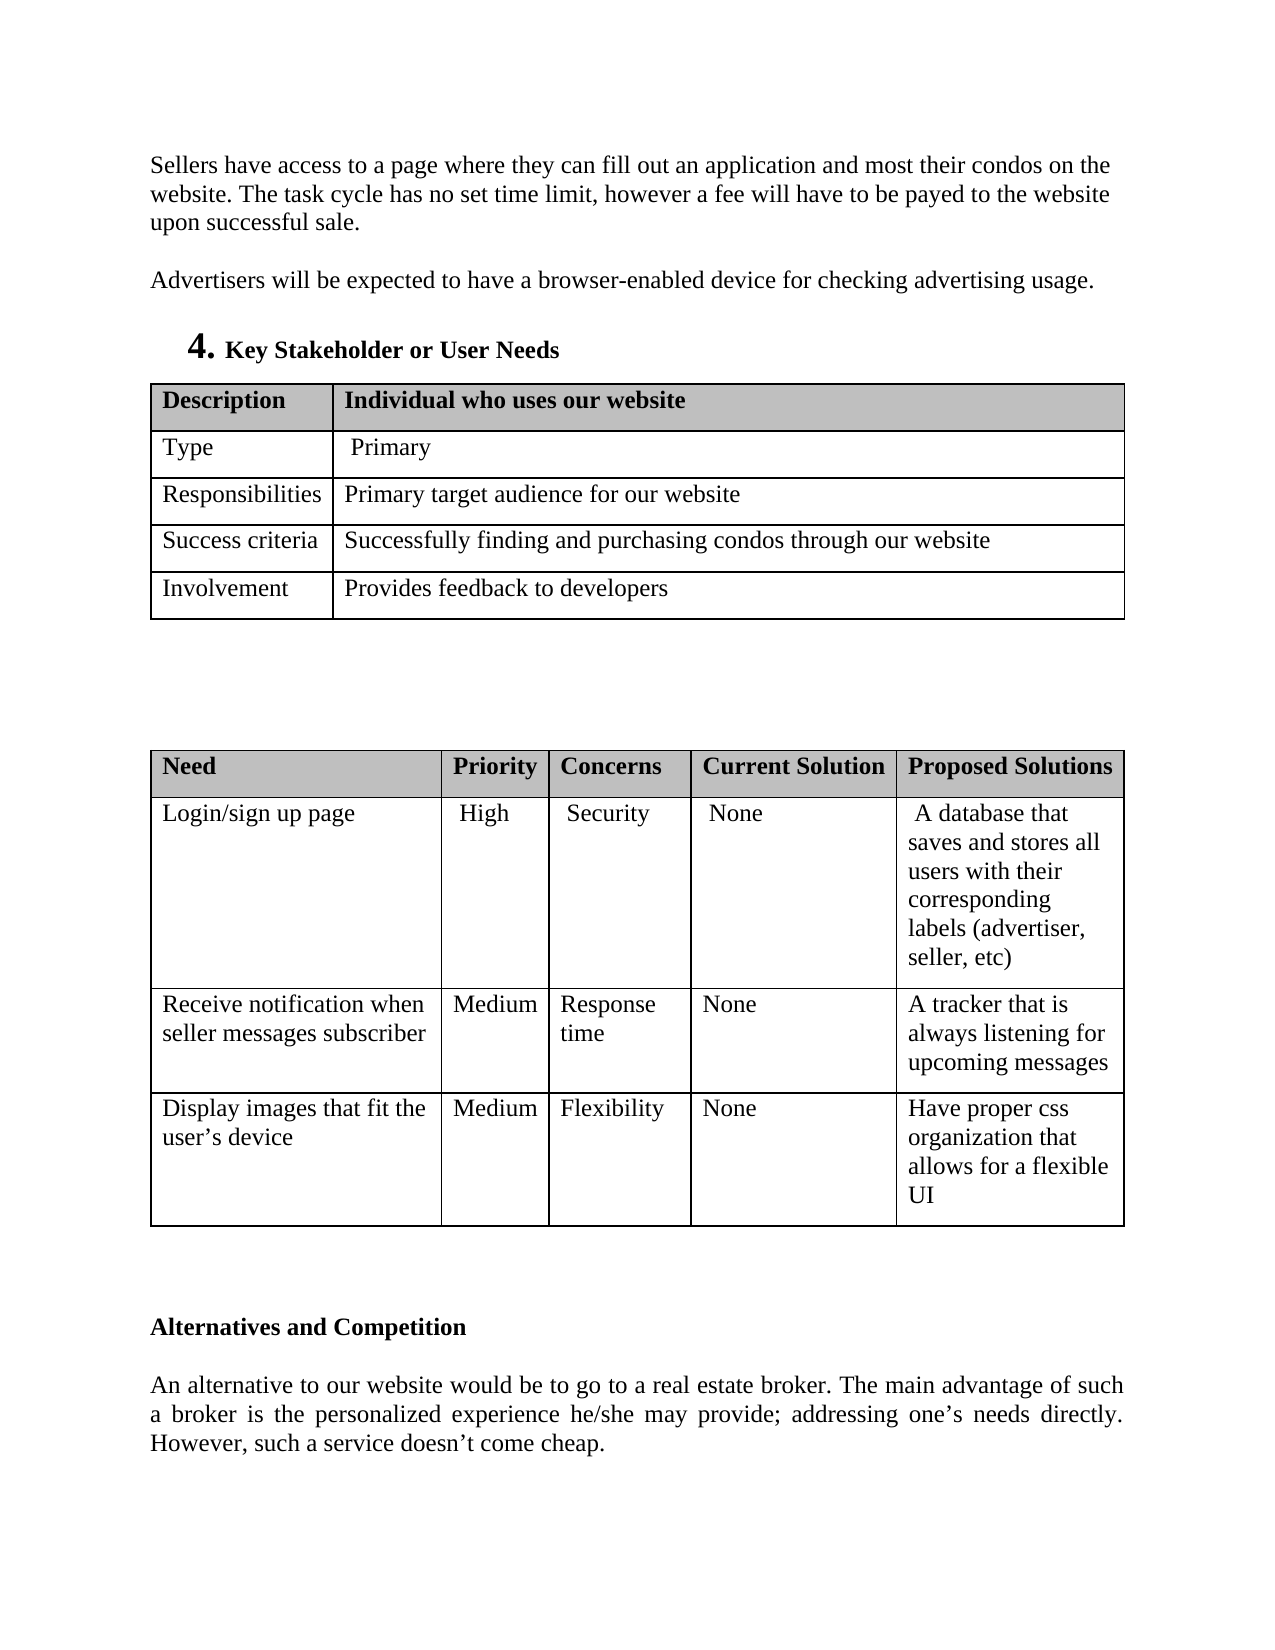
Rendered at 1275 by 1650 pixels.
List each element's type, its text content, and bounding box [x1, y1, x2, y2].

table_cell Display images that fit the user’s device [152, 1094, 441, 1225]
table_cell High [442, 798, 548, 987]
table_cell Primary [334, 432, 1124, 477]
table_cell Provides feedback to developers [334, 573, 1124, 618]
text Advertisers will be expected to have a browser-enabled device for checking advertising usage. [150, 265, 1125, 294]
table_cell Type [152, 432, 332, 477]
table_header Need [152, 751, 441, 797]
table_cell Security [550, 798, 690, 987]
table_cell Response time [550, 989, 690, 1092]
text Sellers have access to a page where they can fill out an application and most their condos on the website. The task cycle has no set time limit, however a fee will have to be payed to the website upon successful sale. [150, 150, 1125, 236]
table_header Proposed Solutions [897, 751, 1123, 797]
text An alternative to our website would be to go to a real estate broker. The main advantage of such a broker is the personalized experience he/she may provide; addressing one’s needs directly. However, such a service doesn’t come cheap. [150, 1370, 1125, 1456]
text Alternatives and Competition [150, 1312, 1125, 1341]
list Key Stakeholder or User Needs [187, 323, 1125, 366]
table_cell Responsibilities [152, 479, 332, 524]
table_cell A tracker that is always listening for upcoming messages [897, 989, 1123, 1092]
table_cell Flexibility [550, 1094, 690, 1225]
table_header Description [152, 385, 332, 430]
table_cell None [692, 1094, 896, 1225]
table_cell Success criteria [152, 526, 332, 571]
table_cell Involvement [152, 573, 332, 618]
table_cell Login/sign up page [152, 798, 441, 987]
table_cell Primary target audience for our website [334, 479, 1124, 524]
table_cell None [692, 989, 896, 1092]
table_header Current Solution [692, 751, 896, 797]
table_header Concerns [550, 751, 690, 797]
table_cell Successfully finding and purchasing condos through our website [334, 526, 1124, 571]
table_cell Receive notification when seller messages subscriber [152, 989, 441, 1092]
table_cell Medium [442, 989, 548, 1092]
table_cell None [692, 798, 896, 987]
table_cell A database that saves and stores all users with their corresponding labels (advertiser, seller, etc) [897, 798, 1123, 987]
table_header Priority [442, 751, 548, 797]
table_cell Have proper css organization that allows for a flexible UI [897, 1094, 1123, 1225]
table_header Individual who uses our website [334, 385, 1124, 430]
table_cell Medium [442, 1094, 548, 1225]
